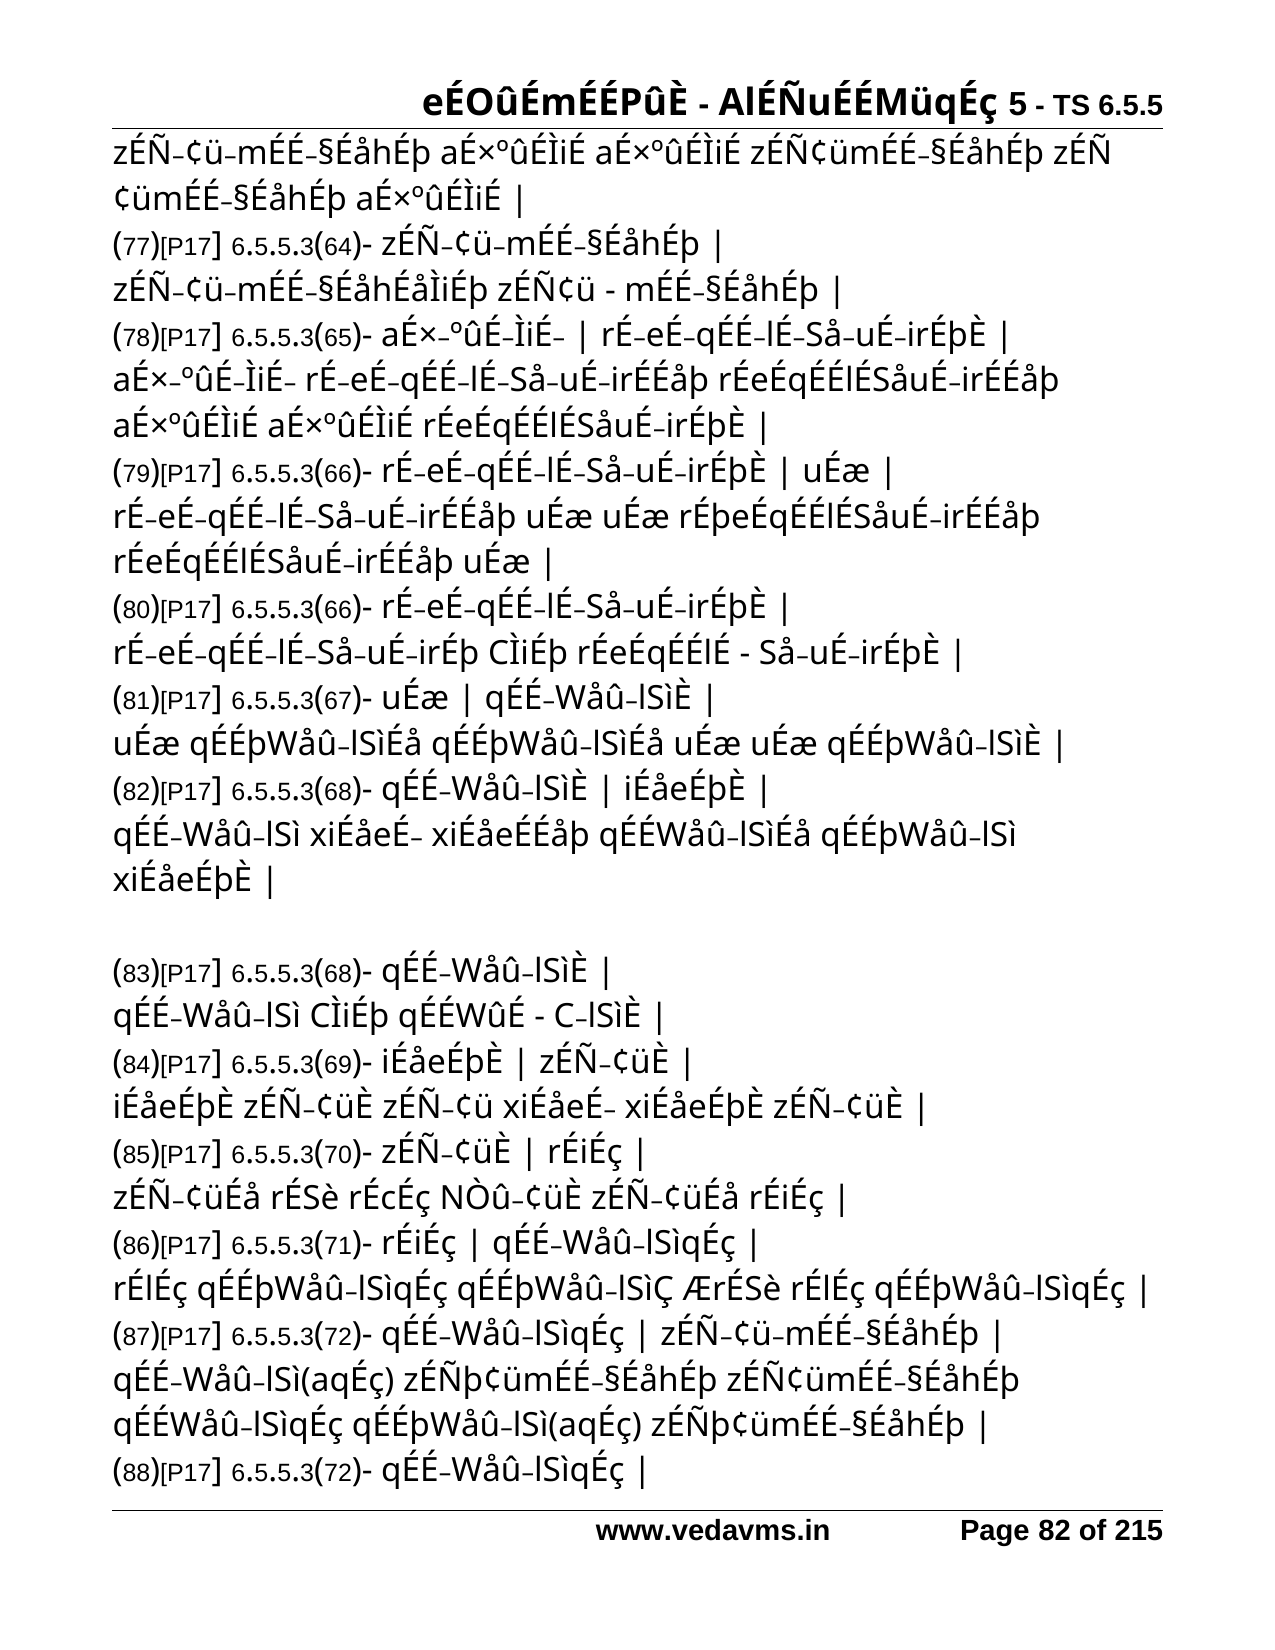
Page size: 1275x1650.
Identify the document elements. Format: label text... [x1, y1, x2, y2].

text (83)[P17] 6.5.5.3(68)- qÉÉ–Wåû–lSìÈ | [112, 947, 1163, 992]
text (86)[P17] 6.5.5.3(71)- rÉiÉç | qÉÉ–Wåû–lSìqÉç | [112, 1219, 1163, 1264]
text (78)[P17] 6.5.5.3(65)- aÉ×–ºûÉ–ÌiÉ– | rÉ–eÉ–qÉÉ–lÉ–Så–uÉ–irÉþÈ | [112, 311, 1163, 356]
text qÉÉ–Wåû–lSì xiÉåeÉ– xiÉåeÉÉåþ qÉÉWåû–lSìÉå qÉÉþWåû–lSì xiÉåeÉþÈ | [112, 810, 1163, 901]
text uÉæ qÉÉþWåû–lSìÉå qÉÉþWåû–lSìÉå uÉæ uÉæ qÉÉþWåû–lSìÈ | [112, 719, 1163, 765]
text rÉlÉç qÉÉþWåû–lSìqÉç qÉÉþWåû–lSìÇ ÆrÉSè rÉlÉç qÉÉþWåû–lSìqÉç | [112, 1264, 1163, 1310]
text (85)[P17] 6.5.5.3(70)- zÉÑ–¢üÈ | rÉiÉç | [112, 1128, 1163, 1174]
text qÉÉ–Wåû–lSì(aqÉç) zÉÑþ¢ümÉÉ–§ÉåhÉþ zÉÑ¢ümÉÉ–§ÉåhÉþ qÉÉWåû–lSìqÉç qÉÉþWåû–lSì(aqÉç) zÉÑþ¢ümÉÉ–§ÉåhÉþ | [112, 1355, 1163, 1446]
text (77)[P17] 6.5.5.3(64)- zÉÑ–¢ü–mÉÉ–§ÉåhÉþ | [112, 220, 1163, 265]
text qÉÉ–Wåû–lSì CÌiÉþ qÉÉWûÉ - C–lSìÈ | [112, 992, 1163, 1037]
text zÉÑ–¢ü–mÉÉ–§ÉåhÉþ aÉ×ºûÉÌiÉ aÉ×ºûÉÌiÉ zÉÑ¢ümÉÉ–§ÉåhÉþ zÉÑ¢ümÉÉ–§ÉåhÉþ aÉ×ºûÉÌiÉ | [112, 129, 1163, 220]
text (81)[P17] 6.5.5.3(67)- uÉæ | qÉÉ–Wåû–lSìÈ | [112, 674, 1163, 719]
text (87)[P17] 6.5.5.3(72)- qÉÉ–Wåû–lSìqÉç | zÉÑ–¢ü–mÉÉ–§ÉåhÉþ | [112, 1310, 1163, 1355]
text rÉ–eÉ–qÉÉ–lÉ–Så–uÉ–irÉþ CÌiÉþ rÉeÉqÉÉlÉ - Så–uÉ–irÉþÈ | [112, 629, 1163, 674]
text zÉÑ–¢üÉå rÉSè rÉcÉç NÒû–¢üÈ zÉÑ–¢üÉå rÉiÉç | [112, 1174, 1163, 1219]
text iÉåeÉþÈ zÉÑ–¢üÈ zÉÑ–¢ü xiÉåeÉ– xiÉåeÉþÈ zÉÑ–¢üÈ | [112, 1083, 1163, 1128]
text (84)[P17] 6.5.5.3(69)- iÉåeÉþÈ | zÉÑ–¢üÈ | [112, 1037, 1163, 1083]
text (82)[P17] 6.5.5.3(68)- qÉÉ–Wåû–lSìÈ | iÉåeÉþÈ | [112, 765, 1163, 810]
text rÉ–eÉ–qÉÉ–lÉ–Så–uÉ–irÉÉåþ uÉæ uÉæ rÉþeÉqÉÉlÉSåuÉ–irÉÉåþ rÉeÉqÉÉlÉSåuÉ–irÉÉåþ uÉæ | [112, 492, 1163, 583]
text (79)[P17] 6.5.5.3(66)- rÉ–eÉ–qÉÉ–lÉ–Så–uÉ–irÉþÈ | uÉæ | [112, 447, 1163, 492]
text aÉ×–ºûÉ–ÌiÉ– rÉ–eÉ–qÉÉ–lÉ–Så–uÉ–irÉÉåþ rÉeÉqÉÉlÉSåuÉ–irÉÉåþ aÉ×ºûÉÌiÉ aÉ×ºûÉÌiÉ rÉeÉqÉÉlÉSåuÉ–irÉþÈ | [112, 356, 1163, 447]
text zÉÑ–¢ü–mÉÉ–§ÉåhÉåÌiÉþ zÉÑ¢ü - mÉÉ–§ÉåhÉþ | [112, 265, 1163, 311]
text (80)[P17] 6.5.5.3(66)- rÉ–eÉ–qÉÉ–lÉ–Så–uÉ–irÉþÈ | [112, 583, 1163, 629]
text (88)[P17] 6.5.5.3(72)- qÉÉ–Wåû–lSìqÉç | [112, 1446, 1163, 1492]
